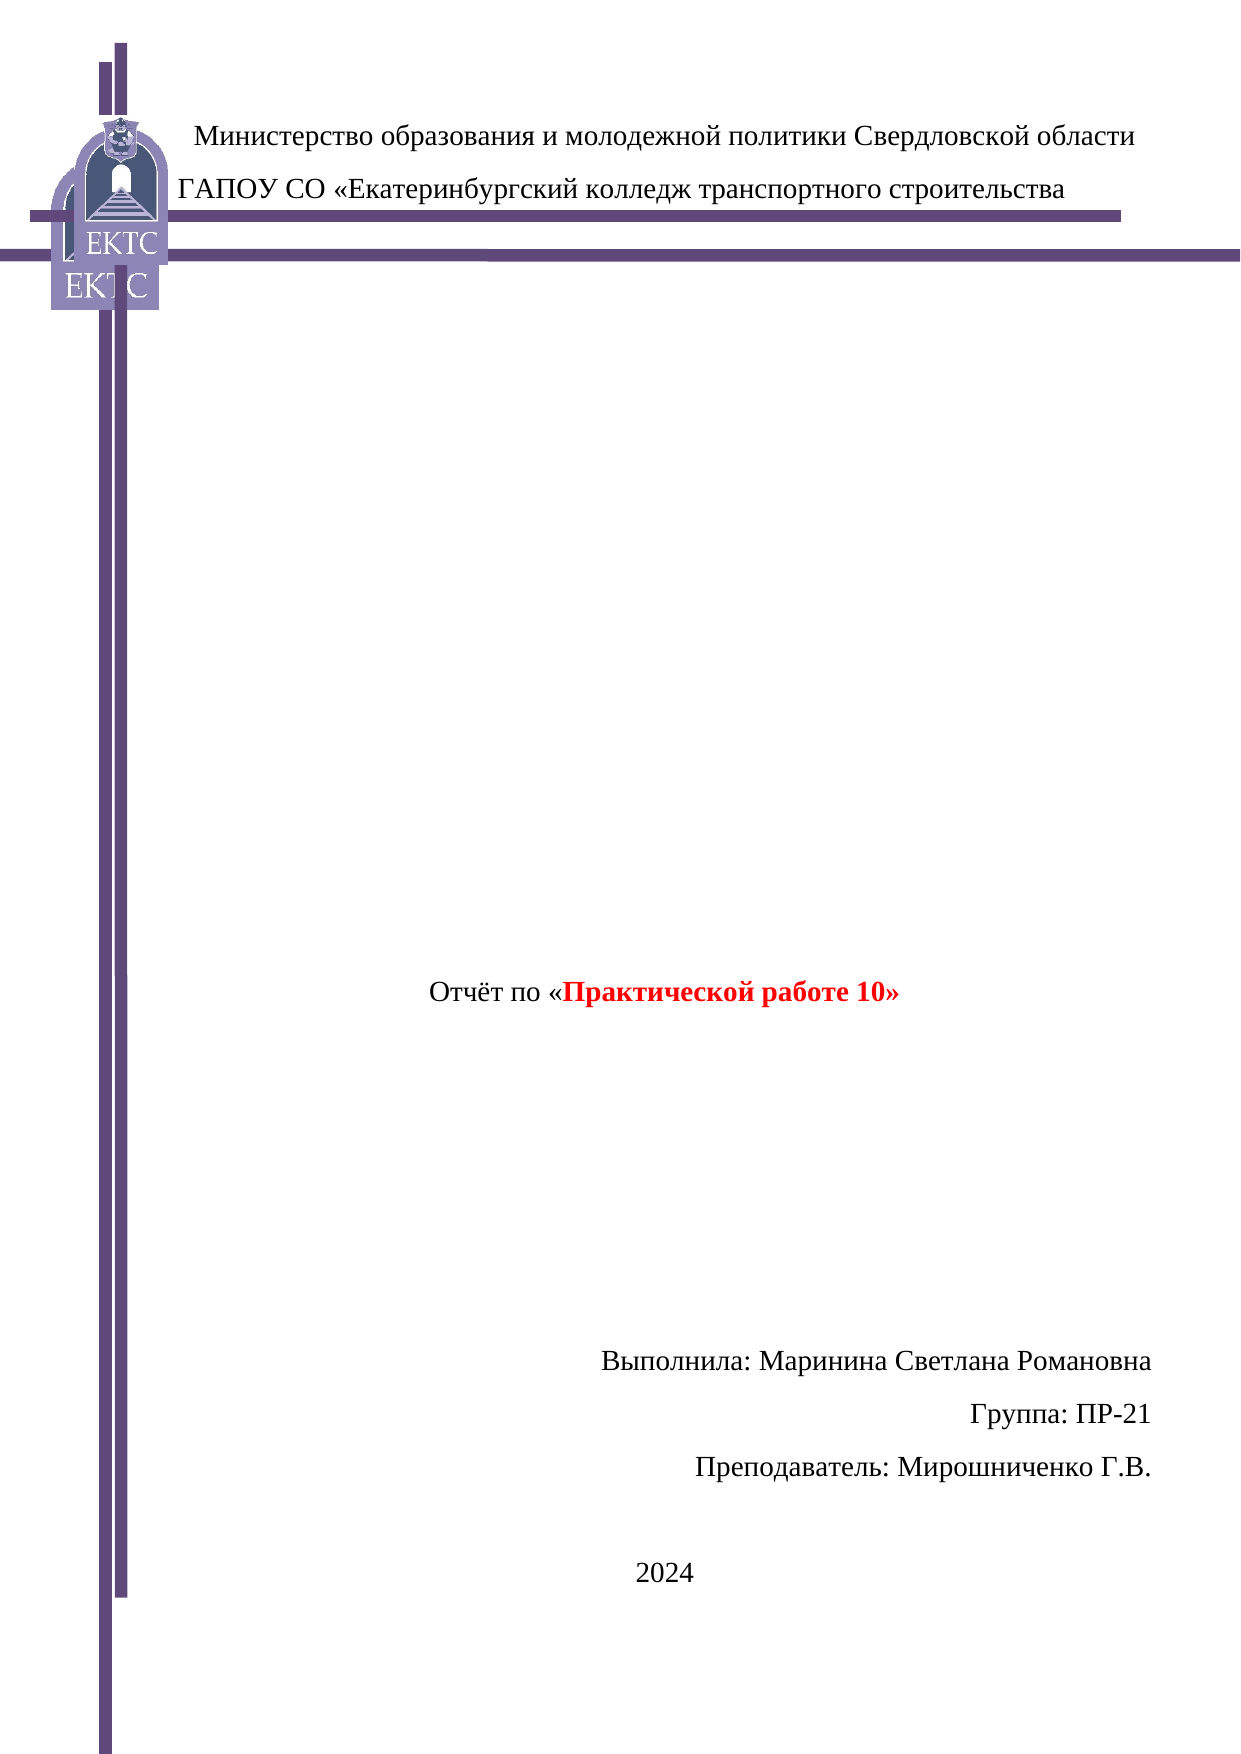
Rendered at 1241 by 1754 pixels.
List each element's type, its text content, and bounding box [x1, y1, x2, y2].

text Группа: ПР-21 [177, 1396, 1152, 1430]
text Министерство образования и молодежной политики Свердловской области [177, 118, 1152, 152]
text Выполнила: Маринина Светлана Романовна [177, 1343, 1152, 1377]
text 2024 [177, 1555, 1152, 1588]
text ГАПОУ СО «Екатеринбургский колледж транспортного строительства [177, 171, 1152, 204]
text Преподаватель: Мирошниченко Г.В. [177, 1449, 1152, 1483]
picture [51, 115, 168, 310]
text Отчёт по «Практической работе 10» [177, 974, 1152, 1007]
